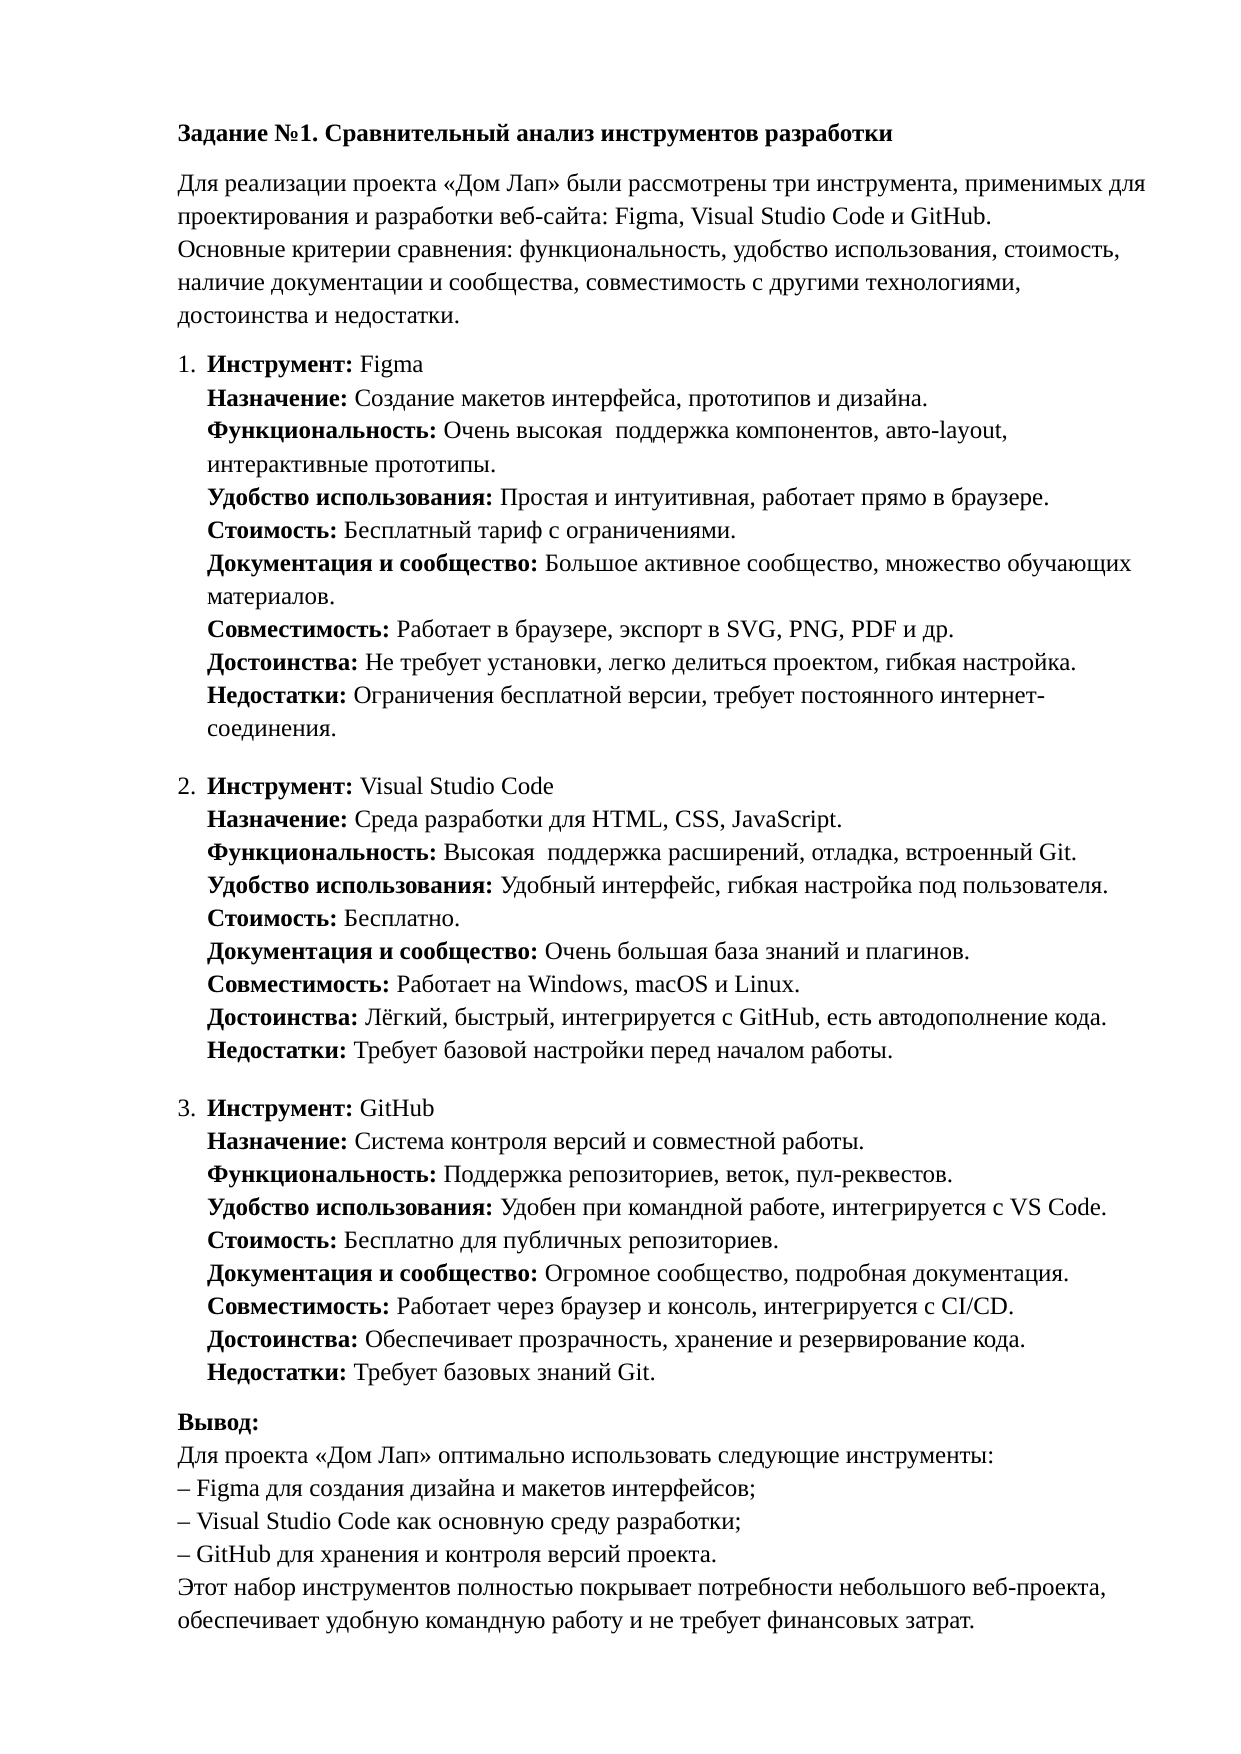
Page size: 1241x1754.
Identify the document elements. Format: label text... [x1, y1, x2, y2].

text Задание №1. Сравнительный анализ инструментов разработки [177, 118, 1152, 147]
list Инструмент: Visual Studio Code Назначение: Среда разработки для HTML, CSS, JavaScript. Функциональность: Высокая поддержка расширений, отладка, встроенный Git. Удобство использования: Удобный интерфейс, гибкая настройка под пользователя. Стоимость: Бесплатно. Документация и сообщество: Очень большая база знаний и плагинов. Совместимость: Работает на Windows, macOS и Linux. Достоинства: Лёгкий, быстрый, интегрируется с GitHub, есть автодополнение кода. Недостатки: Требует базовой настройки перед началом работы. [177, 771, 1152, 1064]
list Инструмент: Figma Назначение: Создание макетов интерфейса, прототипов и дизайна. Функциональность: Очень высокая поддержка компонентов, авто-layout, интерактивные прототипы. Удобство использования: Простая и интуитивная, работает прямо в браузере. Стоимость: Бесплатный тариф с ограничениями. Документация и сообщество: Большое активное сообщество, множество обучающих материалов. Совместимость: Работает в браузере, экспорт в SVG, PNG, PDF и др. Достоинства: Не требует установки, легко делиться проектом, гибкая настройка. Недостатки: Ограничения бесплатной версии, требует постоянного интернет-соединения. [177, 349, 1152, 742]
text Вывод: Для проекта «Дом Лап» оптимально использовать следующие инструменты: – Figma для создания дизайна и макетов интерфейсов; – Visual Studio Code как основную среду разработки; – GitHub для хранения и контроля версий проекта. Этот набор инструментов полностью покрывает потребности небольшого веб-проекта, обеспечивает удобную командную работу и не требует финансовых затрат. [177, 1407, 1152, 1634]
text Для реализации проекта «Дом Лап» были рассмотрены три инструмента, применимых для проектирования и разработки веб-сайта: Figma, Visual Studio Code и GitHub. Основные критерии сравнения: функциональность, удобство использования, стоимость, наличие документации и сообщества, совместимость с другими технологиями, достоинства и недостатки. [177, 168, 1152, 329]
list Инструмент: GitHub Назначение: Система контроля версий и совместной работы. Функциональность: Поддержка репозиториев, веток, пул-реквестов. Удобство использования: Удобен при командной работе, интегрируется с VS Code. Стоимость: Бесплатно для публичных репозиториев. Документация и сообщество: Огромное сообщество, подробная документация. Совместимость: Работает через браузер и консоль, интегрируется с CI/CD. Достоинства: Обеспечивает прозрачность, хранение и резервирование кода. Недостатки: Требует базовых знаний Git. [177, 1093, 1152, 1386]
